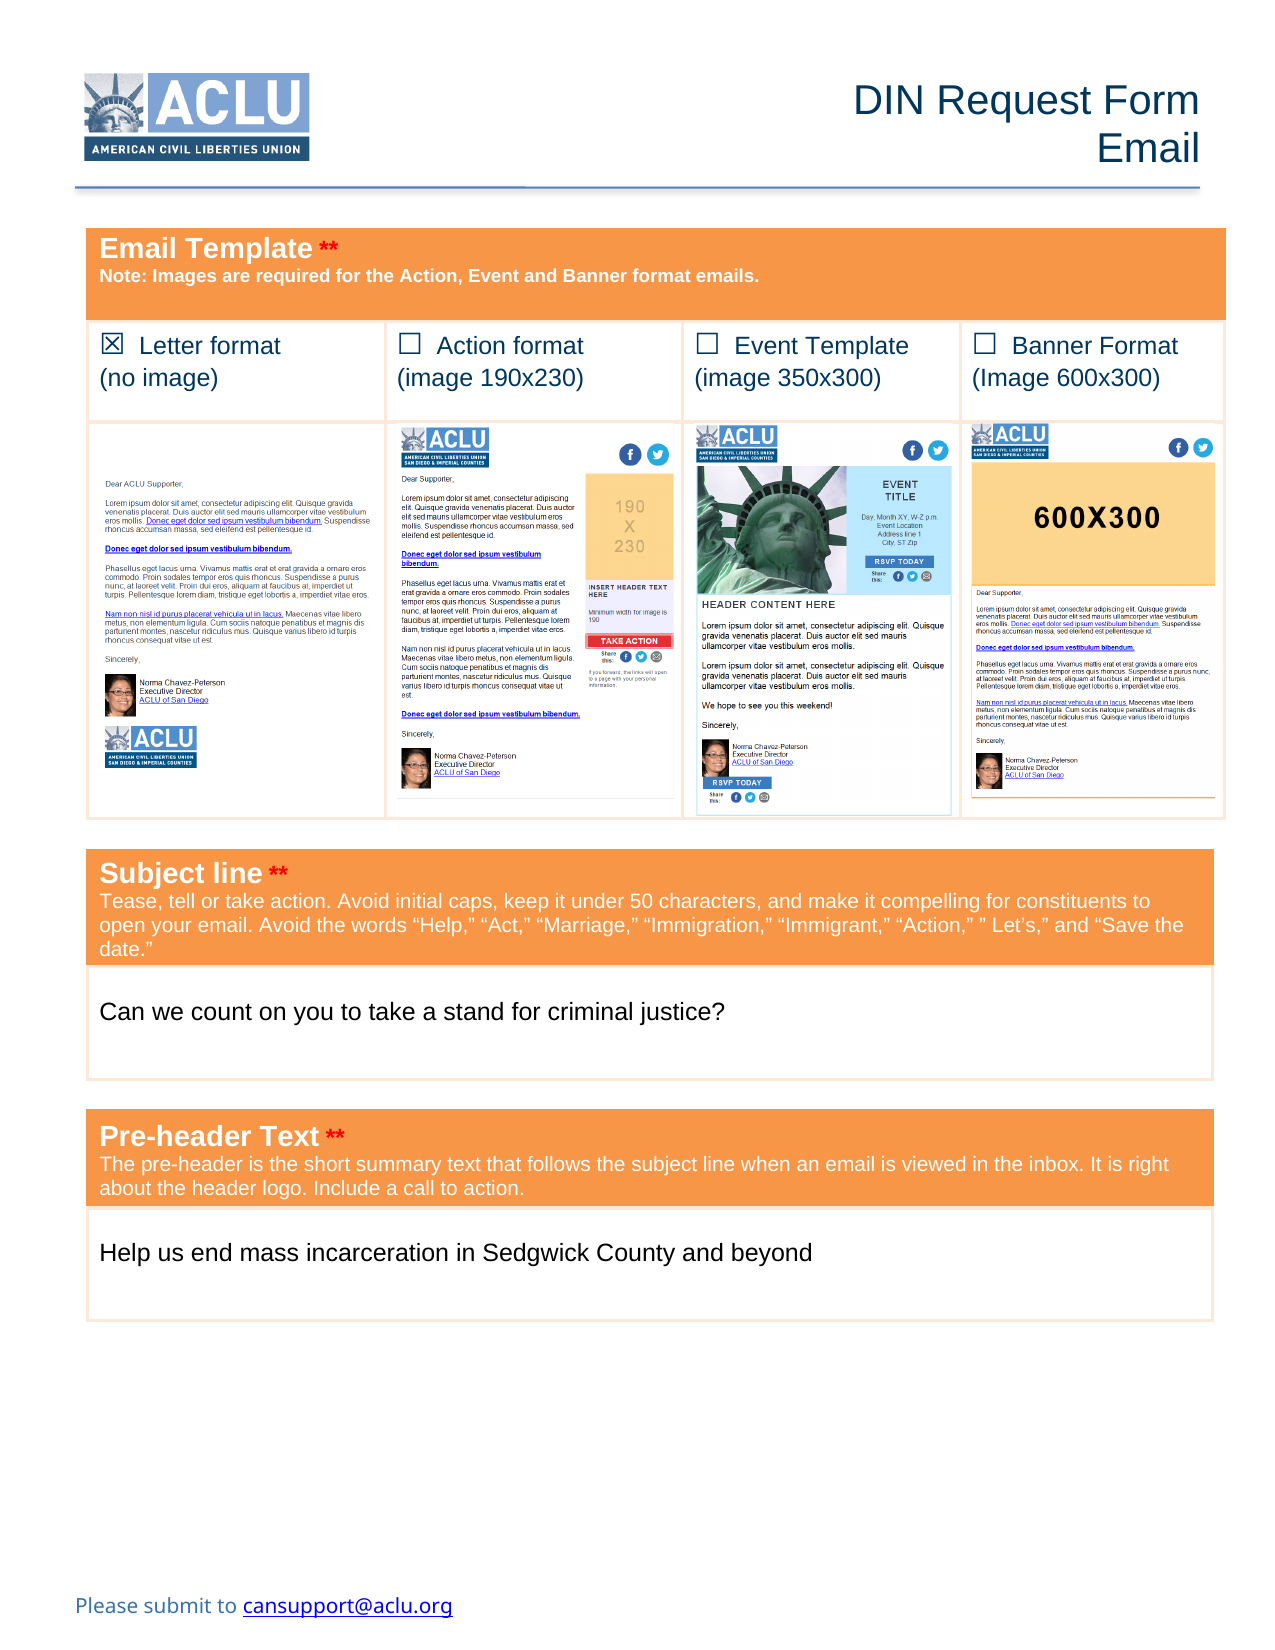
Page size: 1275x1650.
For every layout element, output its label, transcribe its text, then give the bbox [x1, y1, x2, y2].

table_cell Letter format (no image) [89, 323, 384, 420]
table_header Subject line ** Tease, tell or take action. Avoid initial caps, keep it under 50 characters, and make it compelling for constituents to open your email. Avoid the words “Help,” “Act,” “Marriage,” “Immigration,” “Immigrant,” “Action,” ” Let’s,” and “Save the date.” [89, 852, 1211, 965]
picture [396, 423, 674, 799]
table_cell Help us end mass incarceration in Sedgwick County and beyond [89, 1210, 1211, 1319]
table_cell Action format (image 190x230) [387, 323, 681, 420]
table_cell [684, 424, 694, 817]
table_cell Banner Format (Image 600x300) [962, 323, 1223, 420]
table_header Email Template ** Note: Images are required for the Action, Event and Banner format emails. [89, 231, 1223, 320]
table_cell [952, 424, 959, 817]
picture [971, 423, 1215, 799]
table_header Pre-header Text ** The pre-header is the short summary text that follows the subject line when an email is viewed in the inbox. It is right about the header logo. Include a call to action. [89, 1113, 1211, 1206]
picture [84, 73, 310, 161]
table_cell Event Template (image 350x300) [684, 323, 959, 420]
table_cell [962, 424, 1223, 817]
table_cell [89, 424, 384, 817]
table_cell [387, 424, 681, 817]
table_cell Can we count on you to take a stand for criminal justice? [89, 968, 1211, 1077]
picture [99, 469, 377, 772]
picture [694, 423, 952, 817]
